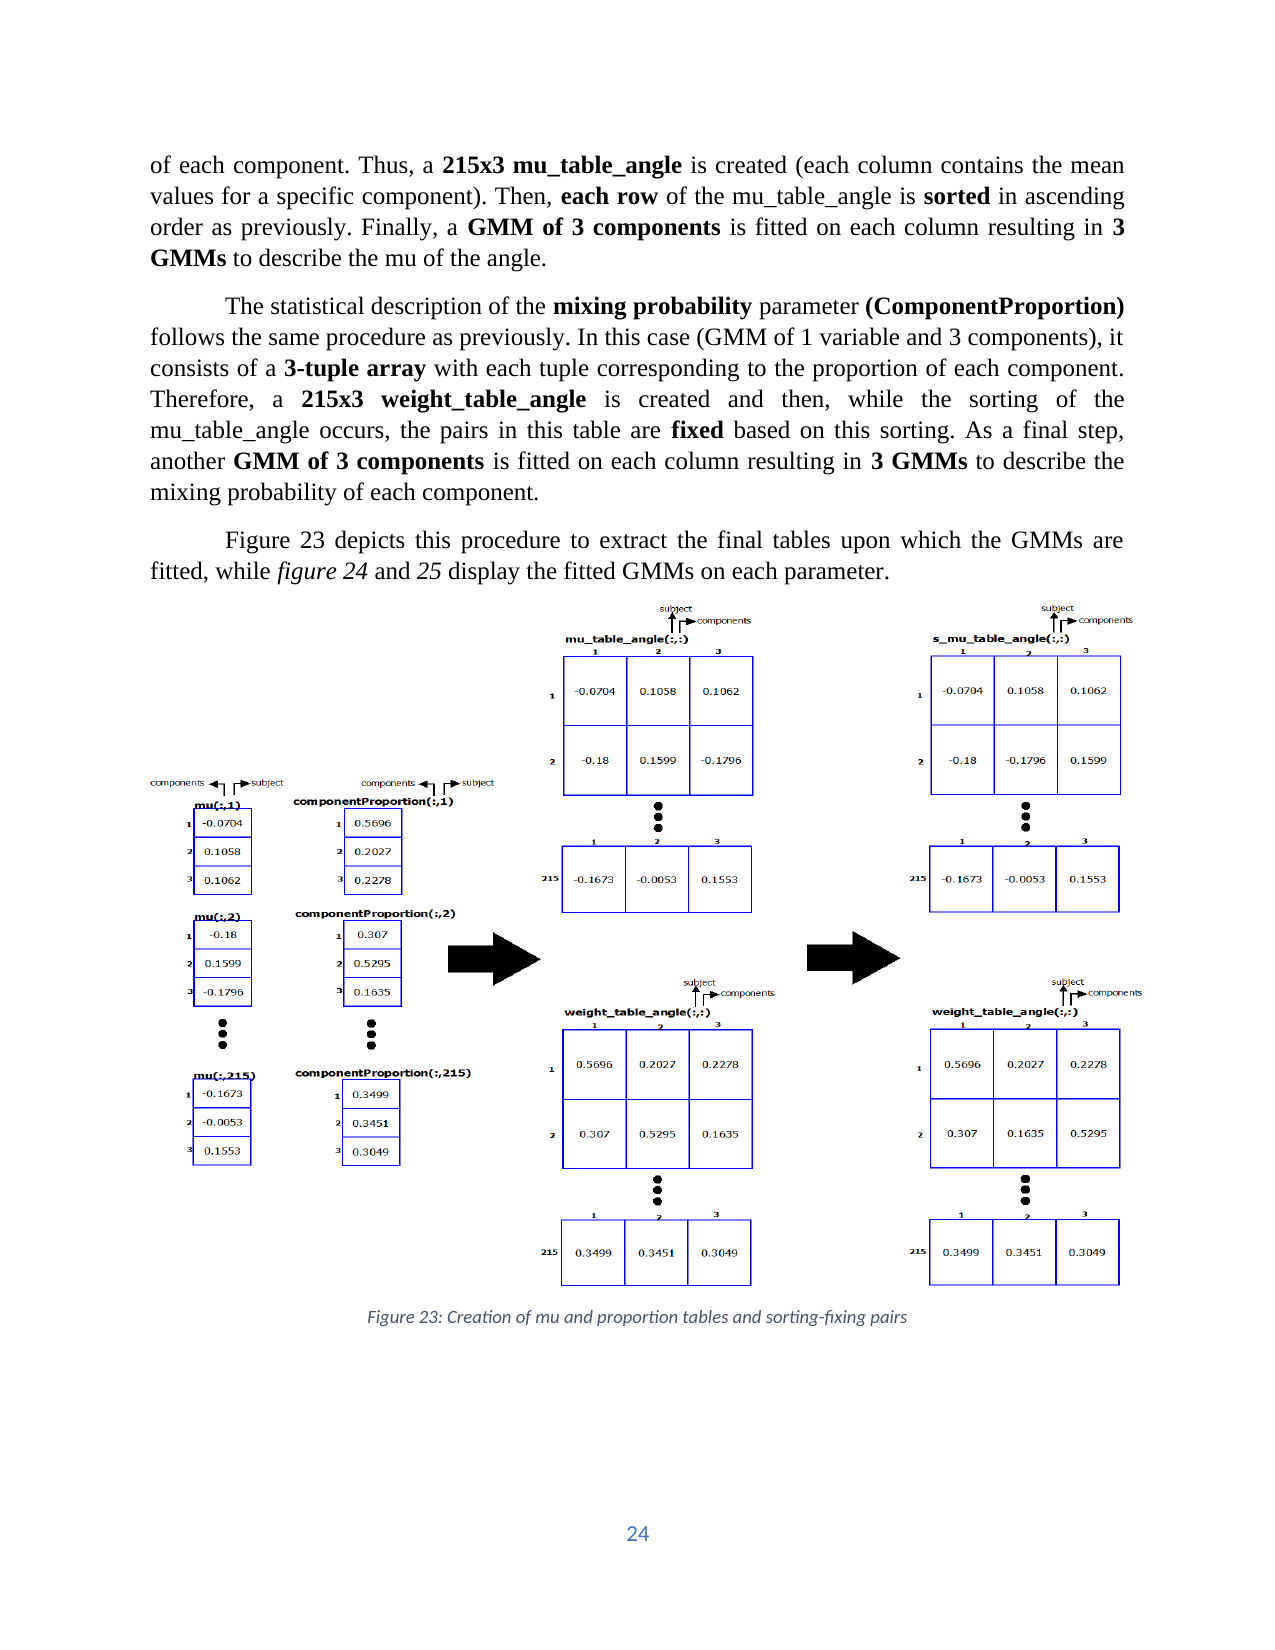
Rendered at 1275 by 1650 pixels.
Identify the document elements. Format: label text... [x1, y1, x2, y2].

picture [150, 603, 1143, 1287]
text Figure 23 depicts this procedure to extract the final tables upon which the GMMs are fitted, while figure 24 and 25 display the fitted GMMs on each parameter. [150, 525, 1125, 584]
text Figure 23: Creation of mu and proportion tables and sorting-fixing pairs [150, 1306, 1125, 1329]
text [150, 150, 1125, 272]
text The statistical description of the mixing probability parameter (ComponentProportion) follows the same procedure as previously. In this case (GMM of 1 variable and 3 components), it consists of a 3-tuple array with each tuple corresponding to the proportion of each component. Therefore, a 215x3 weight_table_angle is created and then, while the sorting of the mu_table_angle occurs, the pairs in this table are fixed based on this sorting. As a final step, another GMM of 3 components is fitted on each column resulting in 3 GMMs to describe the mixing probability of each component. [150, 291, 1125, 506]
